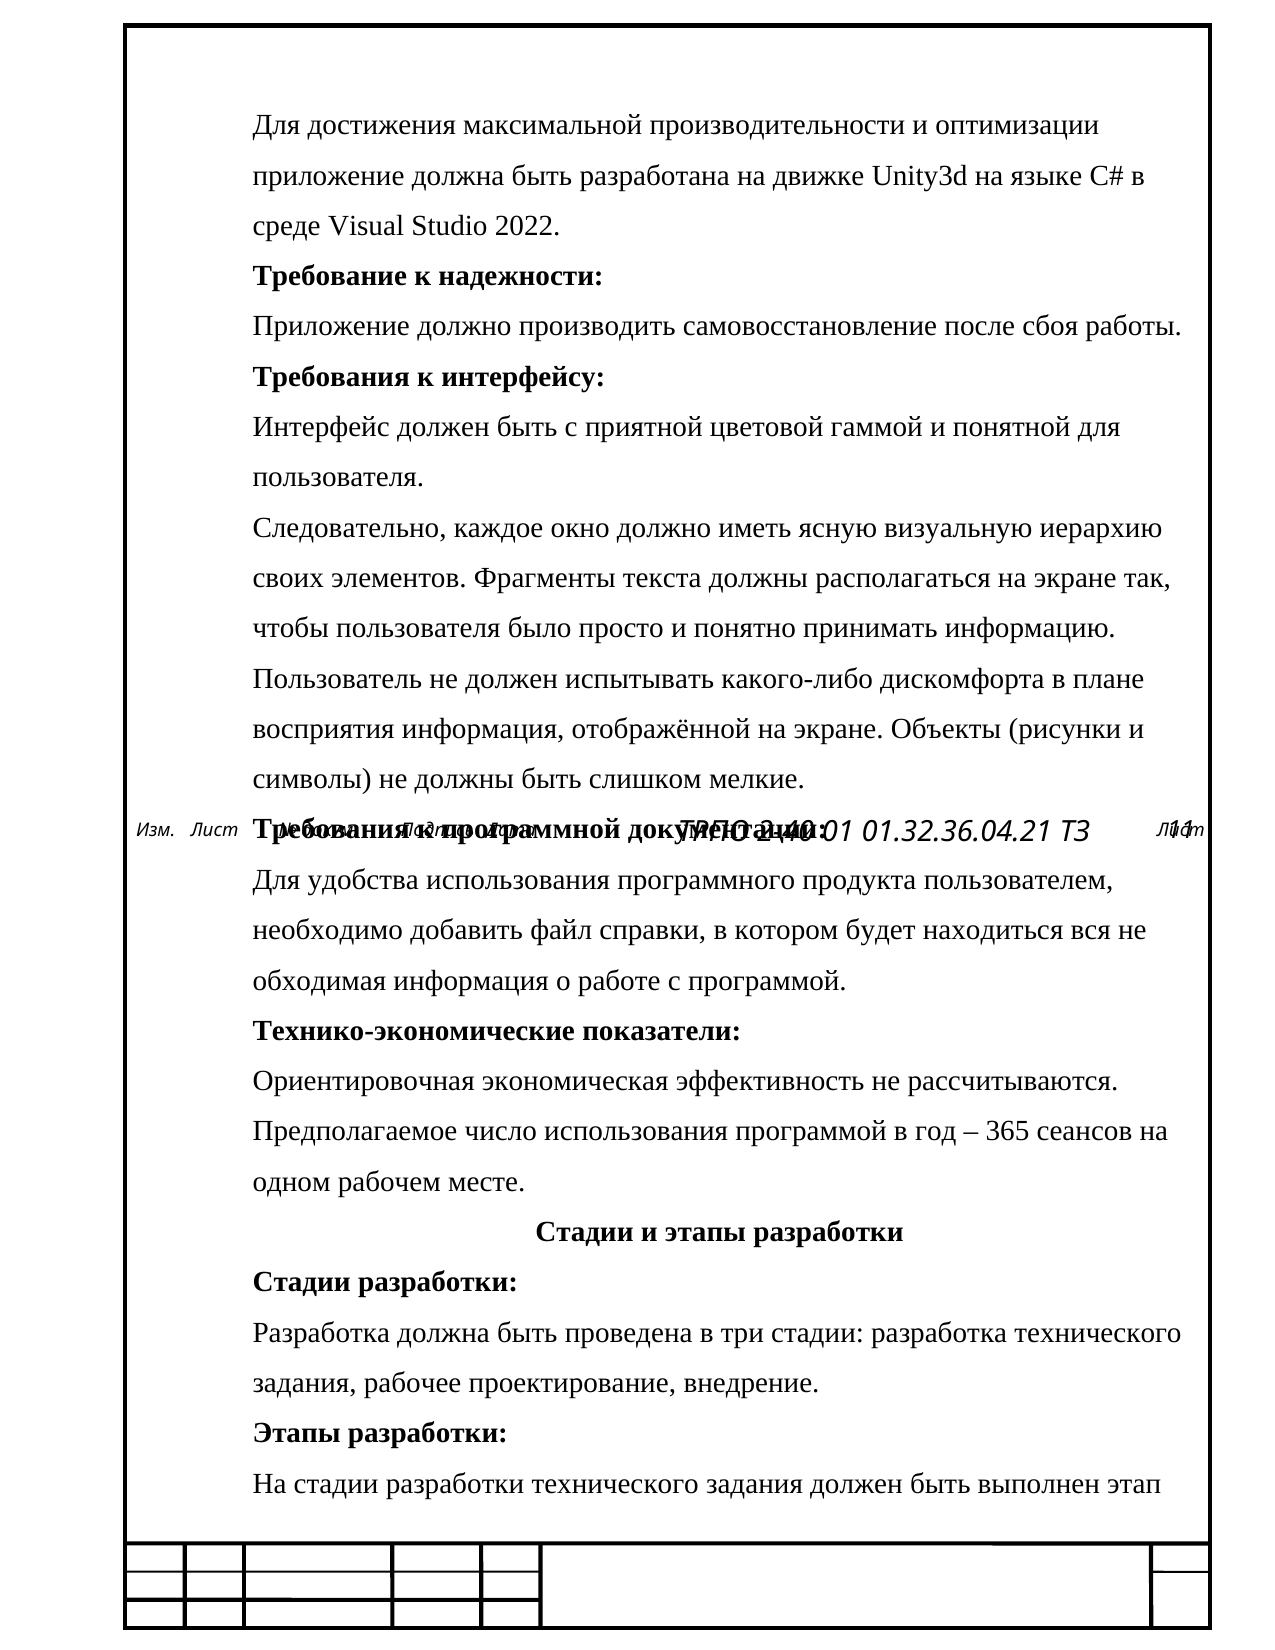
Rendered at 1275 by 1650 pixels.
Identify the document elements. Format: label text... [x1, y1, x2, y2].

text восприятия информация, отображённой на экране. Объекты (рисунки и [177, 711, 1186, 744]
text одном рабочем месте. [177, 1164, 1186, 1197]
text Пользователь не должен испытывать какого-либо дискомфорта в плане [177, 661, 1186, 694]
text Этапы разработки: [177, 1415, 1186, 1449]
text среде Visual Studio 2022. [177, 208, 1186, 241]
text Технико-экономические показатели: [177, 1013, 1186, 1046]
text Ориентировочная экономическая эффективность не рассчитываются. [177, 1063, 1186, 1097]
text пользователя. [177, 459, 1186, 493]
text Для достижения максимальной производительности и оптимизации [177, 107, 1186, 141]
text На стадии разработки технического задания должен быть выполнен этап [177, 1466, 1186, 1499]
text Требования к программной документации: [177, 812, 1186, 845]
text Стадии разработки: [177, 1264, 1186, 1298]
text Интерфейс должен быть с приятной цветовой гаммой и понятной для [177, 409, 1186, 443]
text приложение должна быть разработана на движке Unity3d на языке C# в [177, 158, 1186, 191]
text Стадии и этапы разработки [177, 1214, 1186, 1248]
text Требования к интерфейсу: [177, 359, 1186, 392]
text Требование к надежности: [177, 258, 1186, 292]
text своих элементов. Фрагменты текста должны располагаться на экране так, [177, 560, 1186, 594]
text символы) не должны быть слишком мелкие. [177, 761, 1186, 795]
text Приложение должно производить самовосстановление после сбоя работы. [177, 308, 1186, 342]
text Следовательно, каждое окно должно иметь ясную визуальную иерархию [177, 510, 1186, 543]
text Для удобства использования программного продукта пользователем, [177, 862, 1186, 896]
text чтобы пользователя было просто и понятно принимать информацию. [177, 610, 1186, 644]
text обходимая информация о работе с программой. [177, 963, 1186, 996]
text Предполагаемое число использования программой в год – 365 сеансов на [177, 1113, 1186, 1147]
text Разработка должна быть проведена в три стадии: разработка технического [177, 1315, 1186, 1348]
text необходимо добавить файл справки, в котором будет находиться вся не [177, 912, 1186, 946]
text задания, рабочее проектирование, внедрение. [177, 1365, 1186, 1399]
